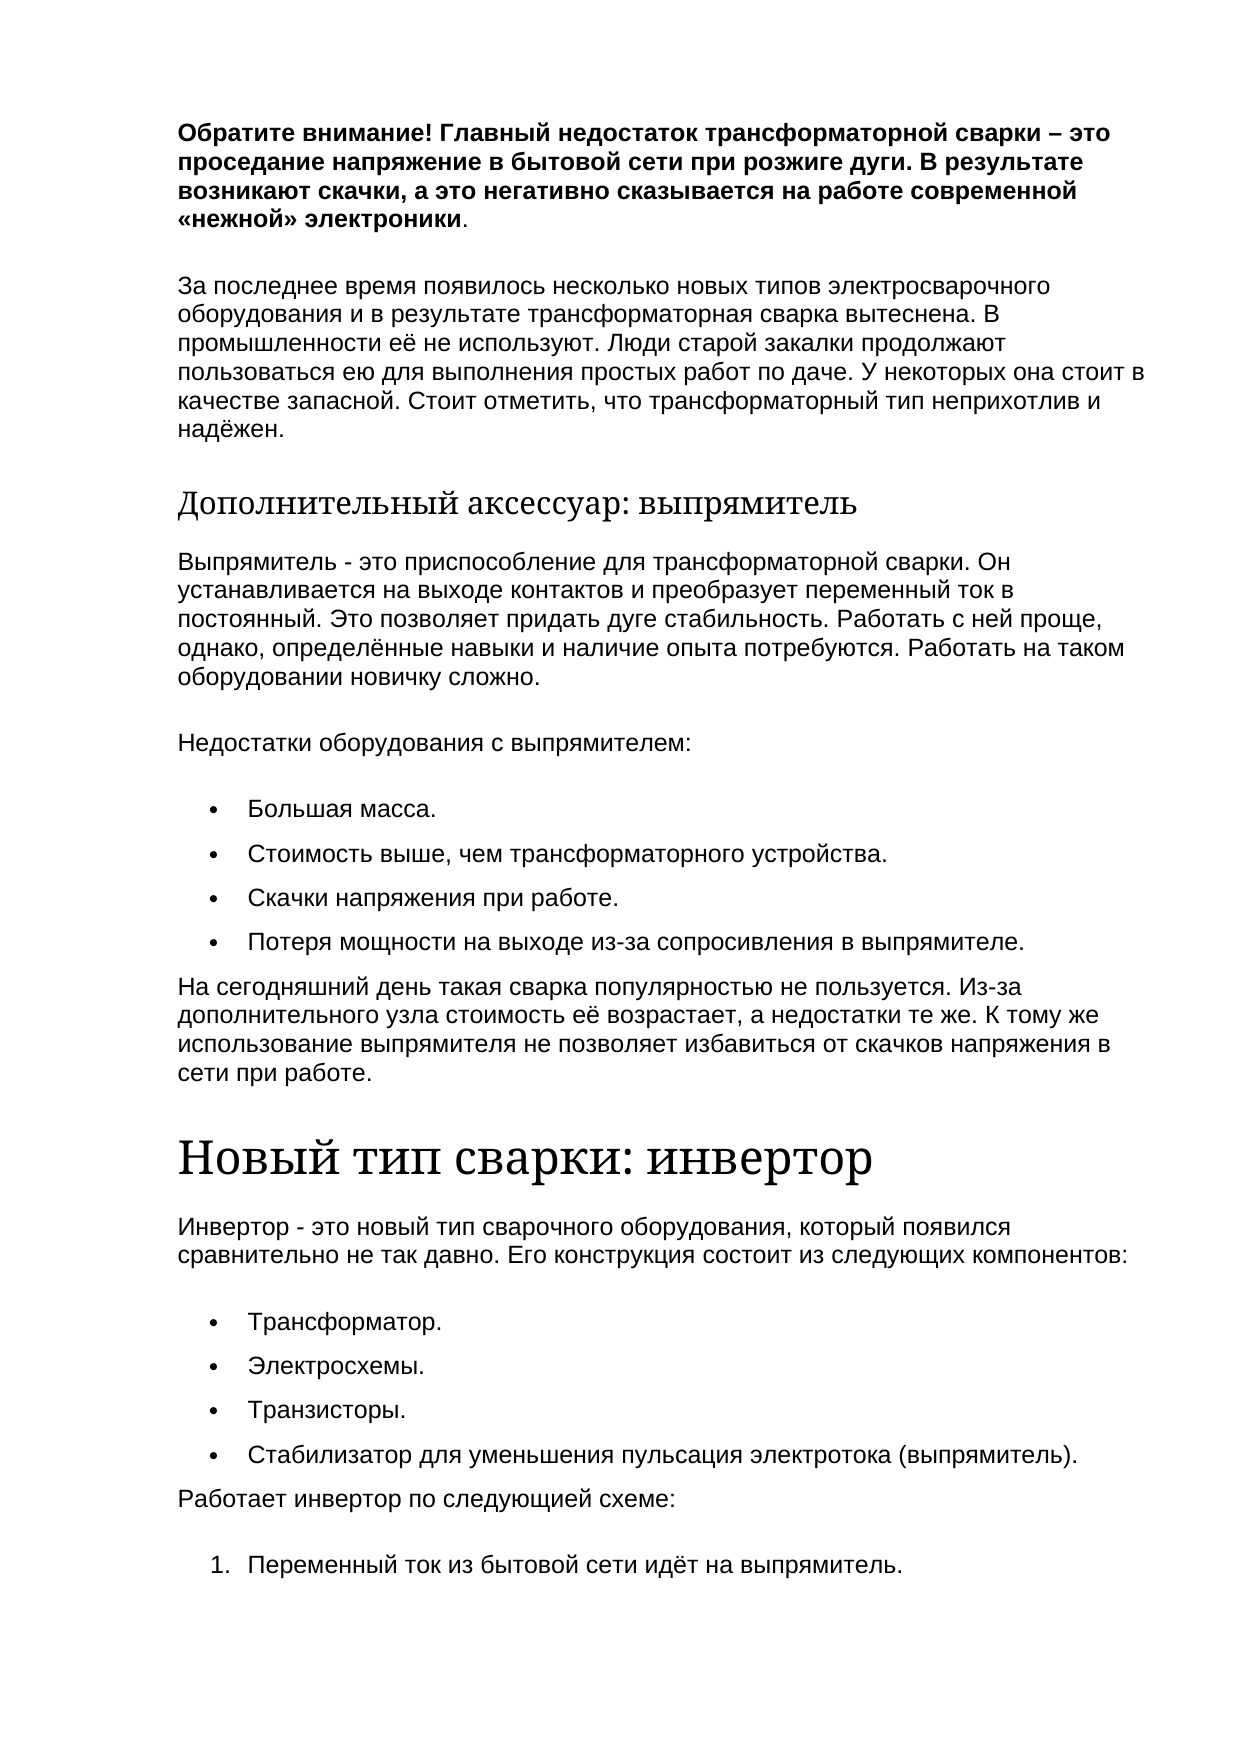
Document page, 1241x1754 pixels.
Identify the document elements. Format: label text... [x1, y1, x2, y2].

list Переменный ток из бытовой сети идёт на выпрямитель. [210, 1550, 1152, 1579]
text Недостатки оборудования с выпрямителем: [177, 728, 1152, 757]
list Электросхемы. [210, 1351, 1152, 1379]
list Потеря мощности на выходе из-за сопросивления в выпрямителе. [210, 927, 1152, 956]
list Трансформатор. [210, 1306, 1152, 1335]
text Выпрямитель - это приспособление для трансформаторной сварки. Он устанавливается на выходе контактов и преобразует переменный ток в постоянный. Это позволяет придать дуге стабильность. Работать с ней проще, однако, определённые навыки и наличие опыта потребуются. Работать на таком оборудовании новичку сложно. [177, 547, 1152, 690]
list Большая масса. [210, 794, 1152, 823]
text За последнее время появилось несколько новых типов электросварочного оборудования и в результате трансформаторная сварка вытеснена. В промышленности её не используют. Люди старой закалки продолжают пользоваться ею для выполнения простых работ по даче. У некоторых она стоит в качестве запасной. Стоит отметить, что трансформаторный тип неприхотлив и надёжен. [177, 271, 1152, 443]
list Скачки напряжения при работе. [210, 883, 1152, 912]
text Новый тип сварки: инвертор [177, 1124, 1152, 1188]
text На сегодняшний день такая сварка популярностью не пользуется. Из-за дополнительного узла стоимость её возрастает, а недостатки те же. К тому же использование выпрямителя не позволяет избавиться от скачков напряжения в сети при работе. [177, 972, 1152, 1087]
list Стабилизатор для уменьшения пульсация электротока (выпрямитель). [210, 1439, 1152, 1468]
text Дополнительный аксессуар: выпрямитель [177, 481, 1152, 523]
list Стоимость выше, чем трансформаторного устройства. [210, 838, 1152, 867]
text Работает инвертор по следующией схеме: [177, 1484, 1152, 1513]
text Обратите внимание! Главный недостаток трансформаторной сварки – это проседание напряжение в бытовой сети при розжиге дуги. В результате возникают скачки, а это негативно сказывается на работе современной «нежной» электроники. [177, 118, 1152, 233]
list Транзисторы. [210, 1395, 1152, 1424]
text Инвертор - это новый тип сварочного оборудования, который появился сравнительно не так давно. Его конструкция состоит из следующих компонентов: [177, 1211, 1152, 1269]
